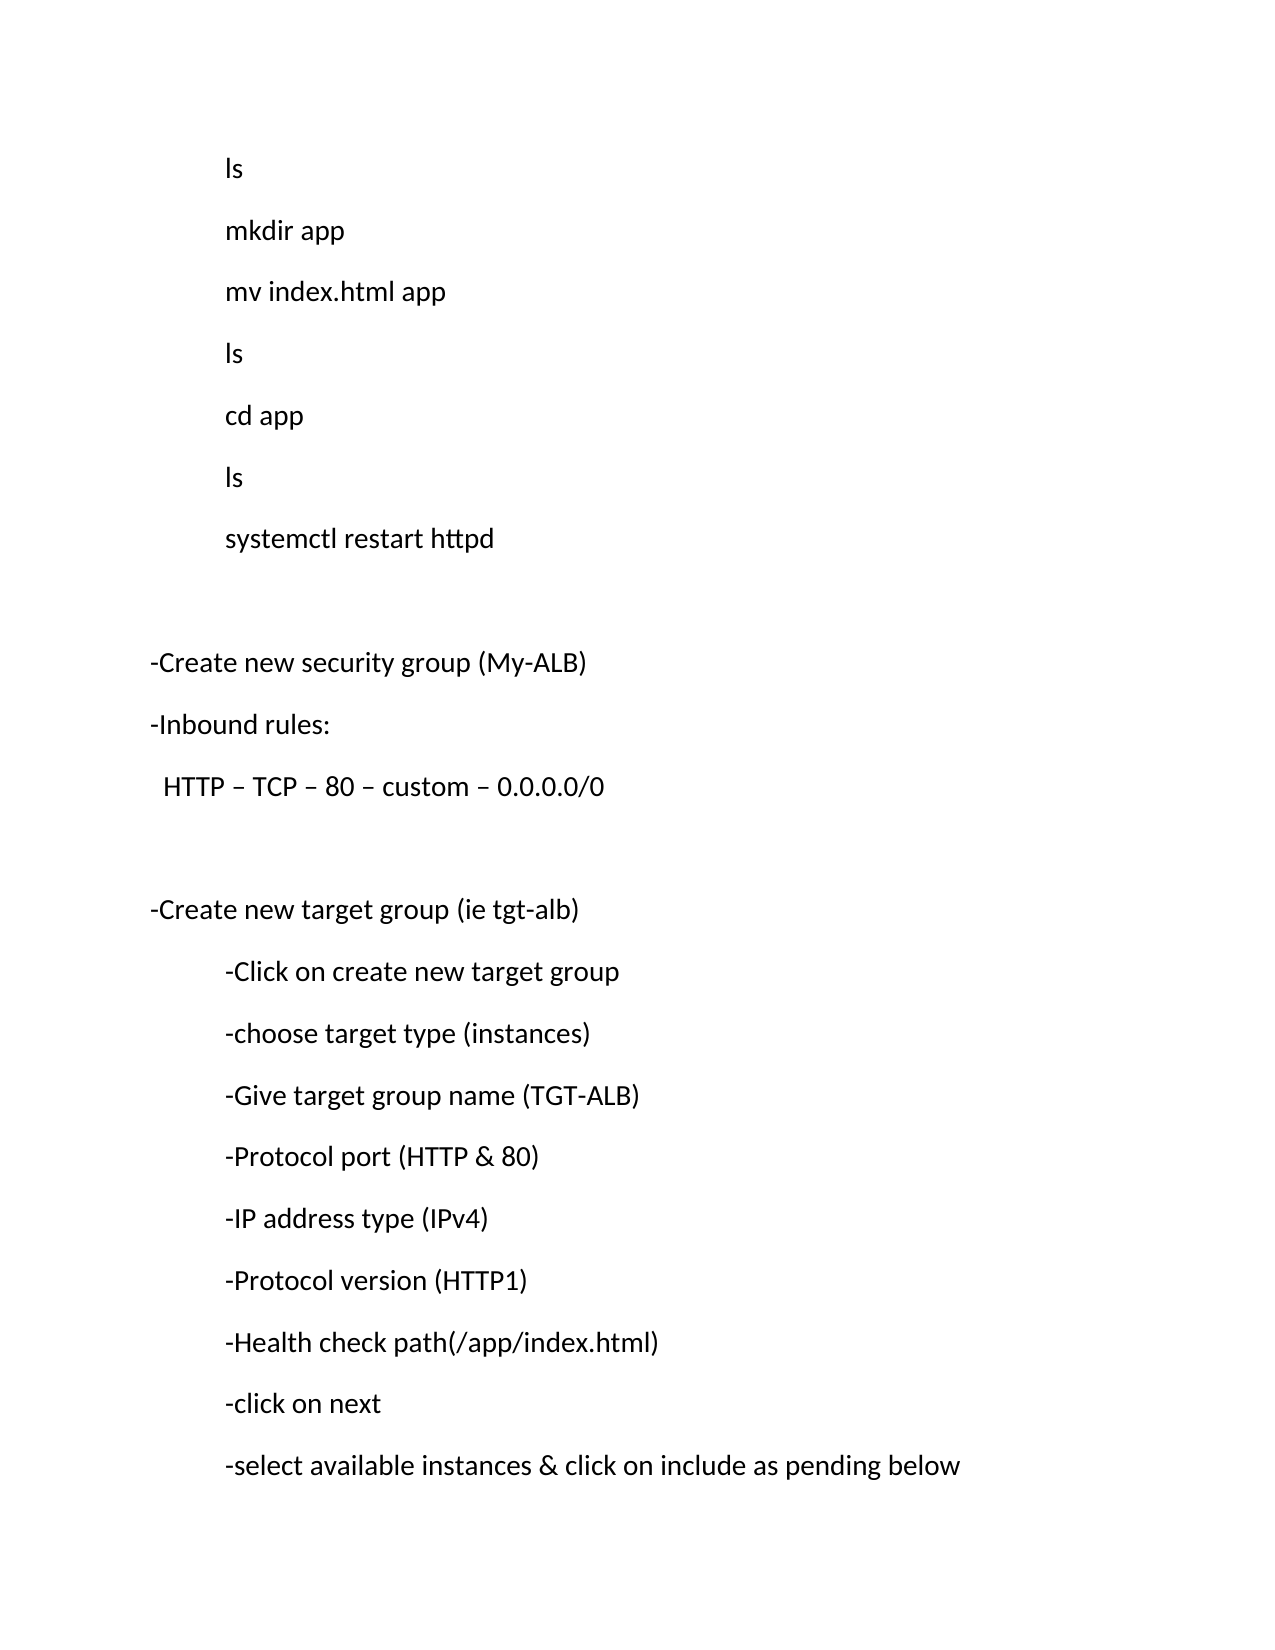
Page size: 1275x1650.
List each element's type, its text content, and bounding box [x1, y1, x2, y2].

text -Click on create new target group [150, 953, 1125, 989]
text mv index.html app [150, 273, 1125, 309]
text -IP address type (IPv4) [150, 1200, 1125, 1236]
text -Create new target group (ie tgt-alb) [150, 891, 1125, 927]
text ls [150, 150, 1125, 186]
text HTTP – TCP – 80 – custom – 0.0.0.0/0 [150, 768, 1125, 803]
text ls [150, 335, 1125, 371]
text -Protocol version (HTTP1) [150, 1262, 1125, 1297]
text -Health check path(/app/index.html) [150, 1324, 1125, 1359]
text -Give target group name (TGT-ALB) [150, 1077, 1125, 1112]
text cd app [150, 397, 1125, 433]
text -Create new security group (My-ALB) [150, 644, 1125, 680]
text -Inbound rules: [150, 706, 1125, 742]
text mkdir app [150, 212, 1125, 247]
text -choose target type (instances) [150, 1015, 1125, 1050]
text ls [150, 459, 1125, 494]
text -click on next [150, 1385, 1125, 1421]
text systemctl restart httpd [150, 521, 1125, 556]
text -select available instances & click on include as pending below [150, 1447, 1125, 1483]
text -Protocol port (HTTP & 80) [150, 1138, 1125, 1174]
